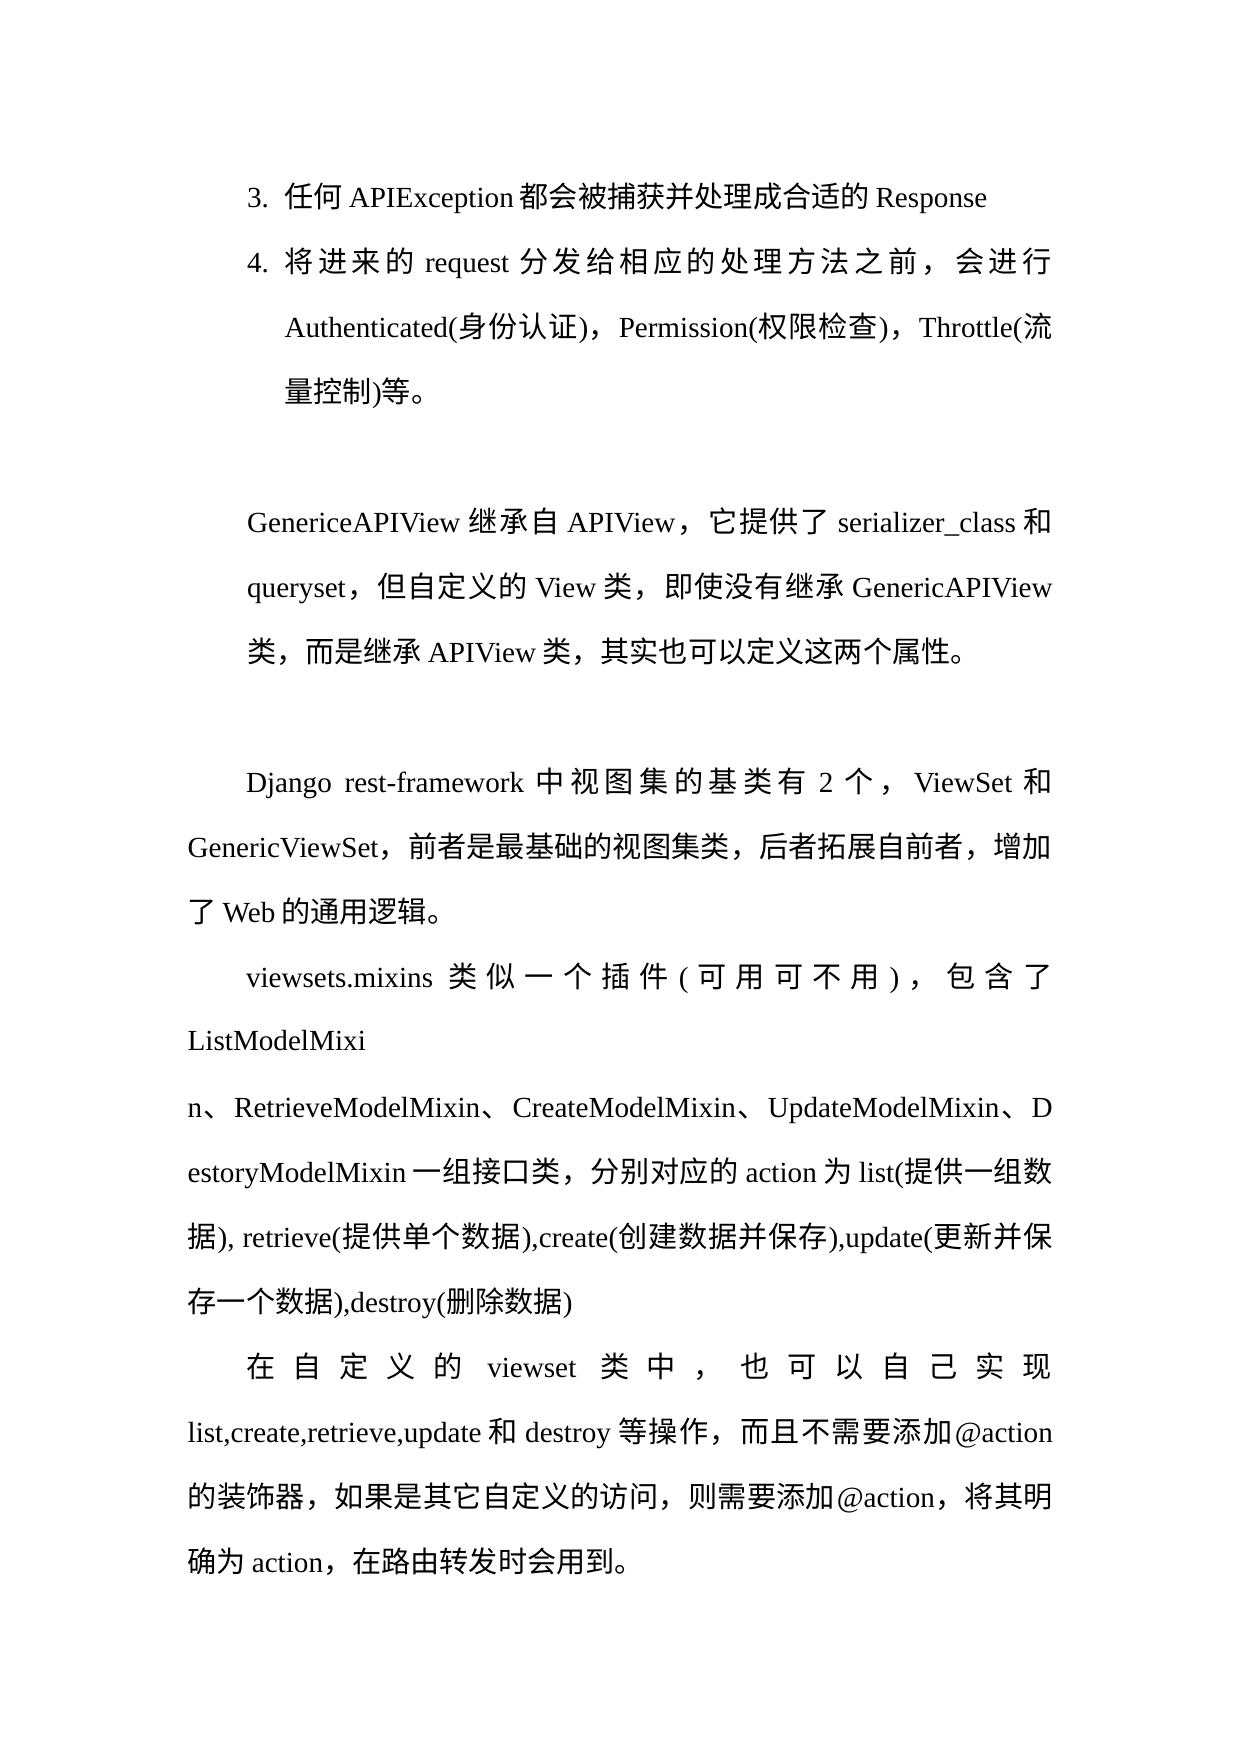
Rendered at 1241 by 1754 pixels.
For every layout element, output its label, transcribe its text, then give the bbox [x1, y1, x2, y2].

text GenericeAPIView继承自APIView，它提供了serializer_class和queryset，但自定义的View类，即使没有继承GenericAPIView类，而是继承APIView类，其实也可以定义这两个属性。 [247, 487, 1053, 682]
list 任何APIException都会被捕获并处理成合适的Response [247, 162, 1053, 227]
text 在自定义的viewset类中，也可以自己实现list,create,retrieve,update和destroy等操作，而且不需要添加@action的装饰器，如果是其它自定义的访问，则需要添加@action，将其明确为action，在路由转发时会用到。 [187, 1332, 1053, 1592]
text viewsets.mixins类似一个插件(可用可不用)，包含了ListModelMixin、RetrieveModelMixin、CreateModelMixin、UpdateModelMixin、DestoryModelMixin一组接口类，分别对应的action为list(提供一组数据), retrieve(提供单个数据),create(创建数据并保存),update(更新并保存一个数据),destroy(删除数据) [187, 942, 1053, 1332]
text Django rest-framework中视图集的基类有2个，ViewSet和GenericViewSet，前者是最基础的视图集类，后者拓展自前者，增加了Web的通用逻辑。 [187, 747, 1053, 942]
list 将进来的request分发给相应的处理方法之前，会进行Authenticated(身份认证)，Permission(权限检查)，Throttle(流量控制)等。 [247, 227, 1053, 422]
